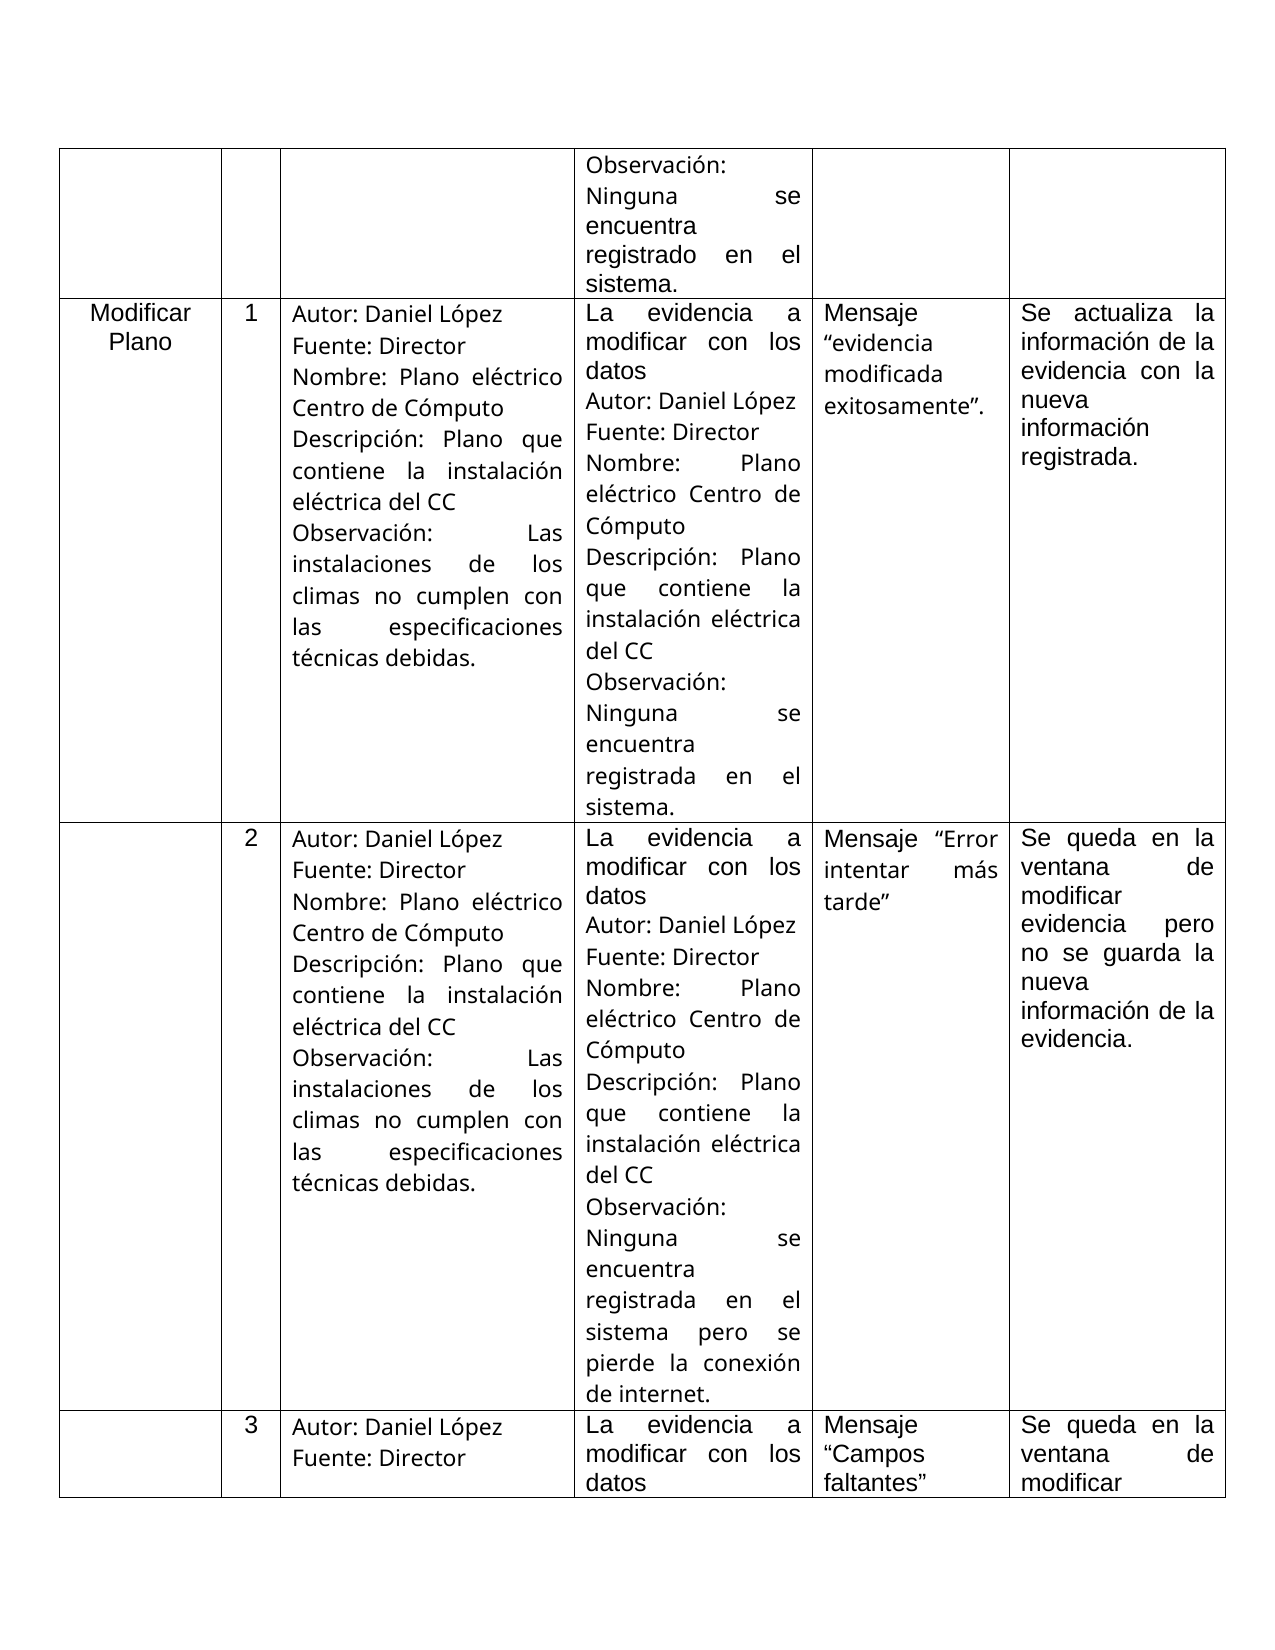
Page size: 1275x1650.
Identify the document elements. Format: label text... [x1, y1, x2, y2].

table_cell 3 [222, 1411, 280, 1497]
table_cell La evidencia a modificar con los datos Autor: Daniel López Fuente: Director Nombre: Plano eléctrico Centro de Cómputo Descripción: Plano que contiene la instalación eléctrica del CC Observación: Ninguna se encuentra registrada en el sistema pero se pierde la conexión de internet. [575, 823, 812, 1409]
table_cell [60, 1411, 221, 1497]
table_cell Autor: Daniel López Fuente: Director Nombre: Plano eléctrico Centro de Cómputo Descripción: Plano que contiene la instalación eléctrica del CC Observación: Las instalaciones de los climas no cumplen con las especificaciones técnicas debidas. [281, 299, 574, 822]
table_cell [60, 149, 221, 297]
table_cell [281, 1411, 574, 1497]
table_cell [813, 1411, 1009, 1497]
table_cell 4 [222, 149, 280, 297]
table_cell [813, 149, 1009, 297]
table_cell Mensaje “Error intentar más tarde” [813, 823, 1009, 1409]
table_cell Se actualiza la información de la evidencia con la nueva información registrada. [1010, 299, 1225, 822]
table_cell 2 [222, 823, 280, 1409]
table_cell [575, 1411, 812, 1497]
table_cell Autor: Daniel López Fuente: Director Nombre: Plano eléctrico Centro de Cómputo Descripción: Plano que contiene la instalación eléctrica del CC Observación: Las instalaciones de los climas no cumplen con las especificaciones técnicas debidas. [281, 823, 574, 1409]
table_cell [1010, 1411, 1225, 1497]
table_cell [60, 823, 221, 1409]
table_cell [281, 149, 574, 297]
table_cell Se queda en la ventana de modificar evidencia pero no se guarda la nueva información de la evidencia. [1010, 823, 1225, 1409]
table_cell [575, 149, 812, 297]
table_cell 1 [222, 299, 280, 822]
table_cell Modificar Plano [60, 299, 221, 822]
table_cell Mensaje “evidencia modificada exitosamente”. [813, 299, 1009, 822]
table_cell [1010, 149, 1225, 297]
